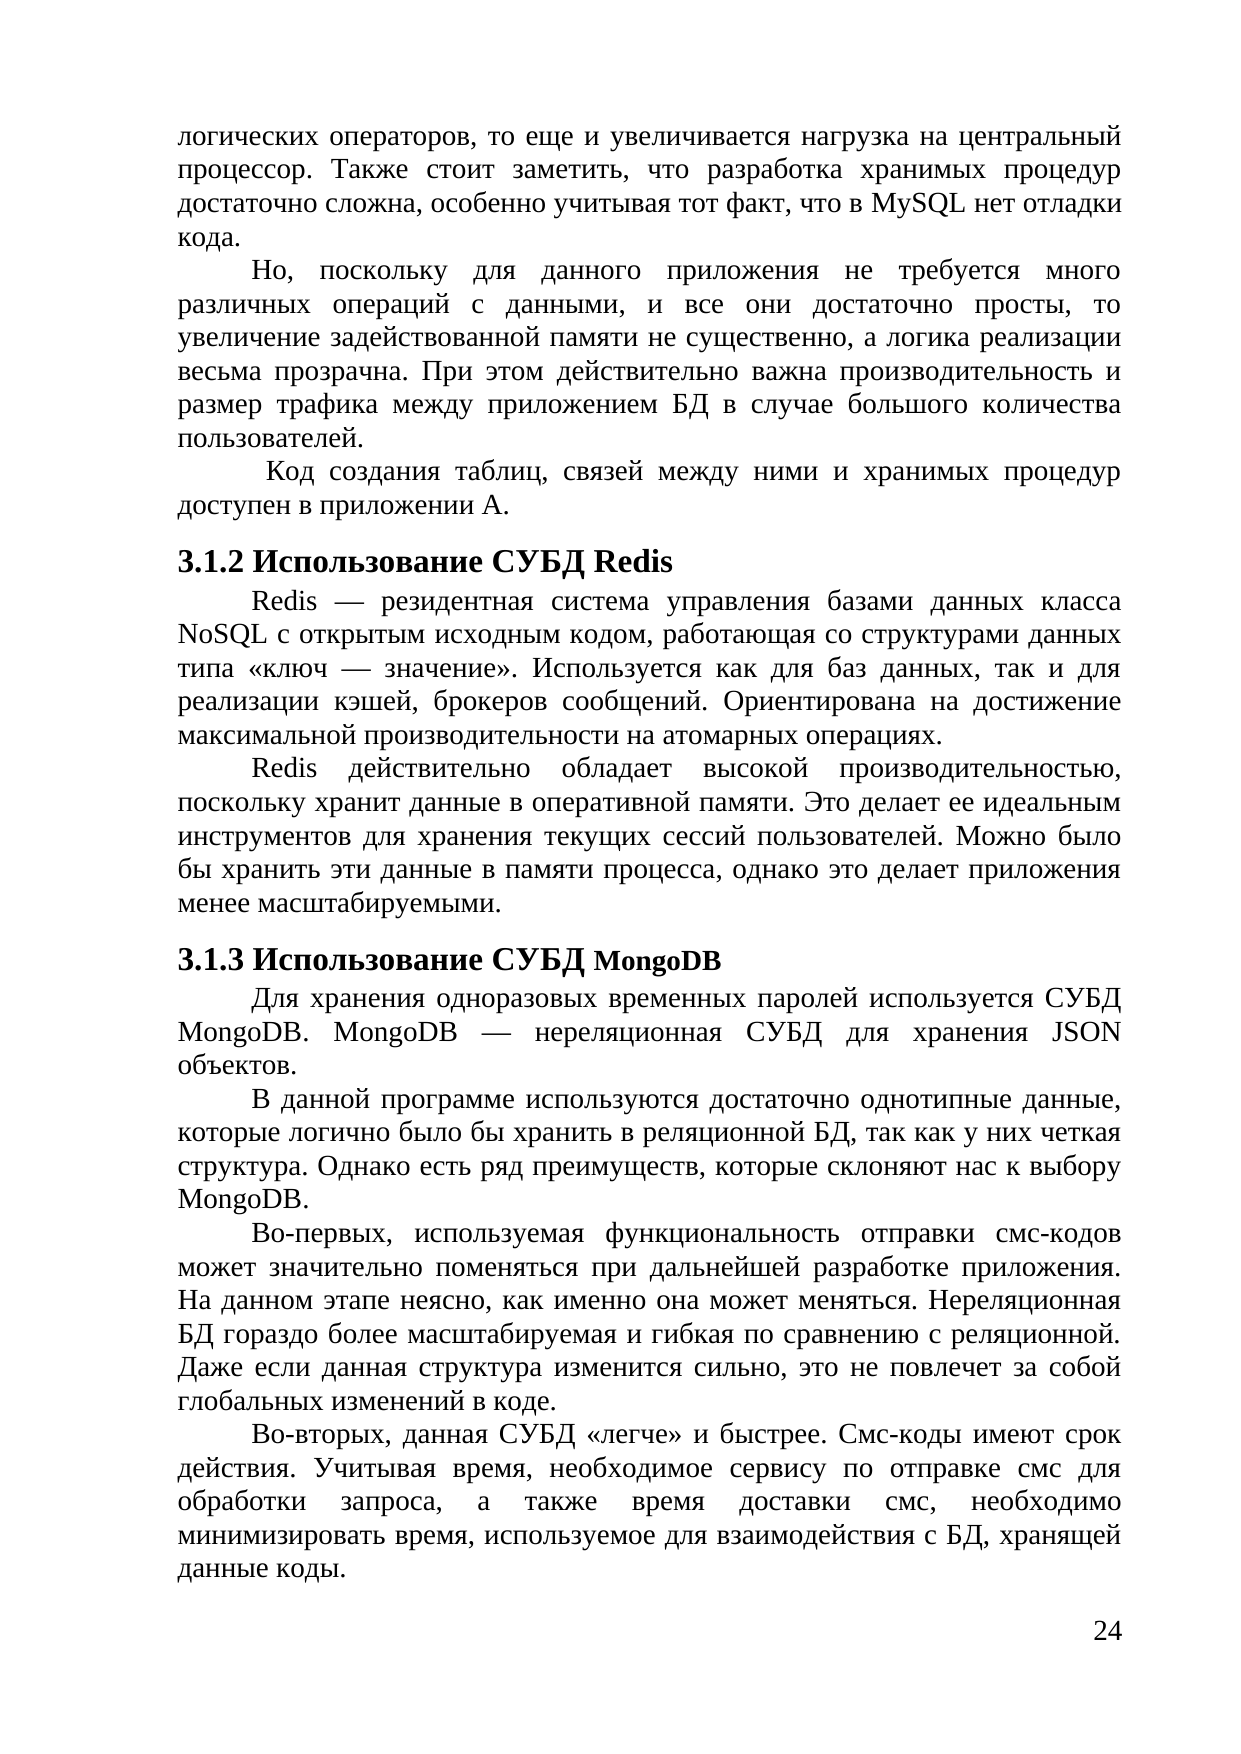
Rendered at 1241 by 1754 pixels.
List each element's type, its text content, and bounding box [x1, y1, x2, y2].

subtitle 3.1.3 Использование СУБД MongoDB [177, 939, 1122, 977]
text Redis действительно обладает высокой производительностью, поскольку хранит данные в оперативной памяти. Это делает ее идеальным инструментов для хранения текущих сессий пользователей. Можно было бы хранить эти данные в памяти процесса, однако это делает приложения менее масштабируемыми. [177, 751, 1122, 918]
text В данной программе используются достаточно однотипные данные, которые логично было бы хранить в реляционной БД, так как у них четкая структура. Однако есть ряд преимуществ, которые склоняют нас к выбору MongoDB. [177, 1081, 1122, 1215]
text Для хранения одноразовых временных паролей используется СУБД MongoDB. MongoDB — нереляционная СУБД для хранения JSON объектов. [177, 980, 1122, 1081]
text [177, 118, 1122, 252]
subtitle 3.1.2 Использование СУБД Redis [177, 541, 1122, 580]
text Во-вторых, данная СУБД «легче» и быстрее. Смс-коды имеют срок действия. Учитывая время, необходимое сервису по отправке смс для обработки запроса, а также время доставки смс, необходимо минимизировать время, используемое для взаимодействия с БД, хранящей данные коды. [177, 1416, 1122, 1584]
text Во-первых, используемая функциональность отправки смс-кодов может значительно поменяться при дальнейшей разработке приложения. На данном этапе неясно, как именно она может меняться. Нереляционная БД гораздо более масштабируемая и гибкая по сравнению с реляционной. Даже если данная структура изменится сильно, это не повлечет за собой глобальных изменений в коде. [177, 1215, 1122, 1416]
text Redis — резидентная система управления базами данных класса NoSQL с открытым исходным кодом, работающая со структурами данных типа «ключ — значение». Используется как для баз данных, так и для реализации кэшей, брокеров сообщений. Ориентирована на достижение максимальной производительности на атомарных операциях. [177, 583, 1122, 751]
text Но, поскольку для данного приложения не требуется много различных операций с данными, и все они достаточно просты, то увеличение задействованной памяти не существенно, а логика реализации весьма прозрачна. При этом действительно важна производительность и размер трафика между приложением БД в случае большого количества пользователей. [177, 252, 1122, 453]
text Код создания таблиц, связей между ними и хранимых процедур доступен в приложении А. [177, 453, 1122, 521]
